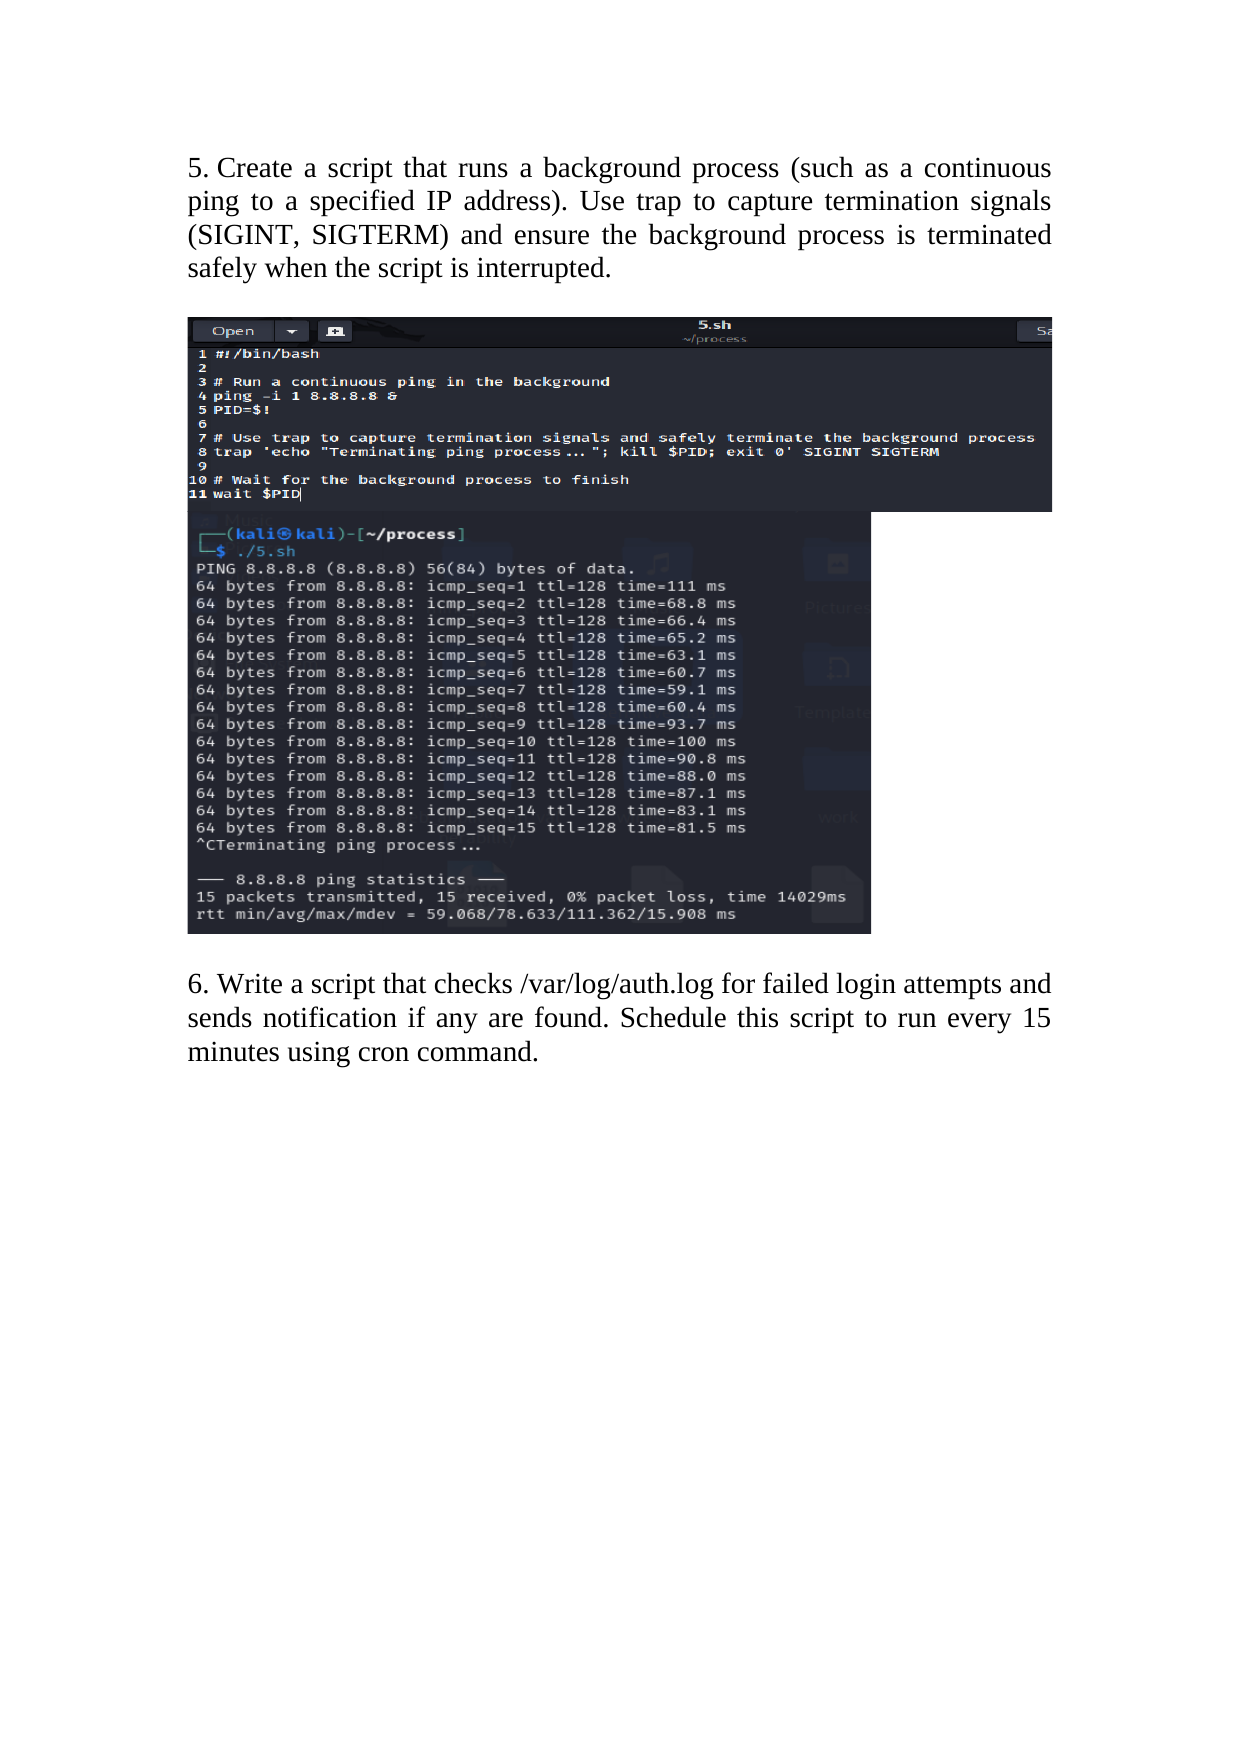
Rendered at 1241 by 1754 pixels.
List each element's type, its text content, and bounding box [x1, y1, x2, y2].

list Write a script that checks /var/log/auth.log for failed login attempts and sends notification if any are found. Schedule this script to run every 15 minutes using cron command. [187, 967, 1053, 1067]
list Create a script that runs a background process (such as a continuous ping to a specified IP address). Use trap to capture termination signals (SIGINT, SIGTERM) and ensure the background process is terminated safely when the script is interrupted. [187, 150, 1053, 284]
picture [187, 317, 1053, 934]
